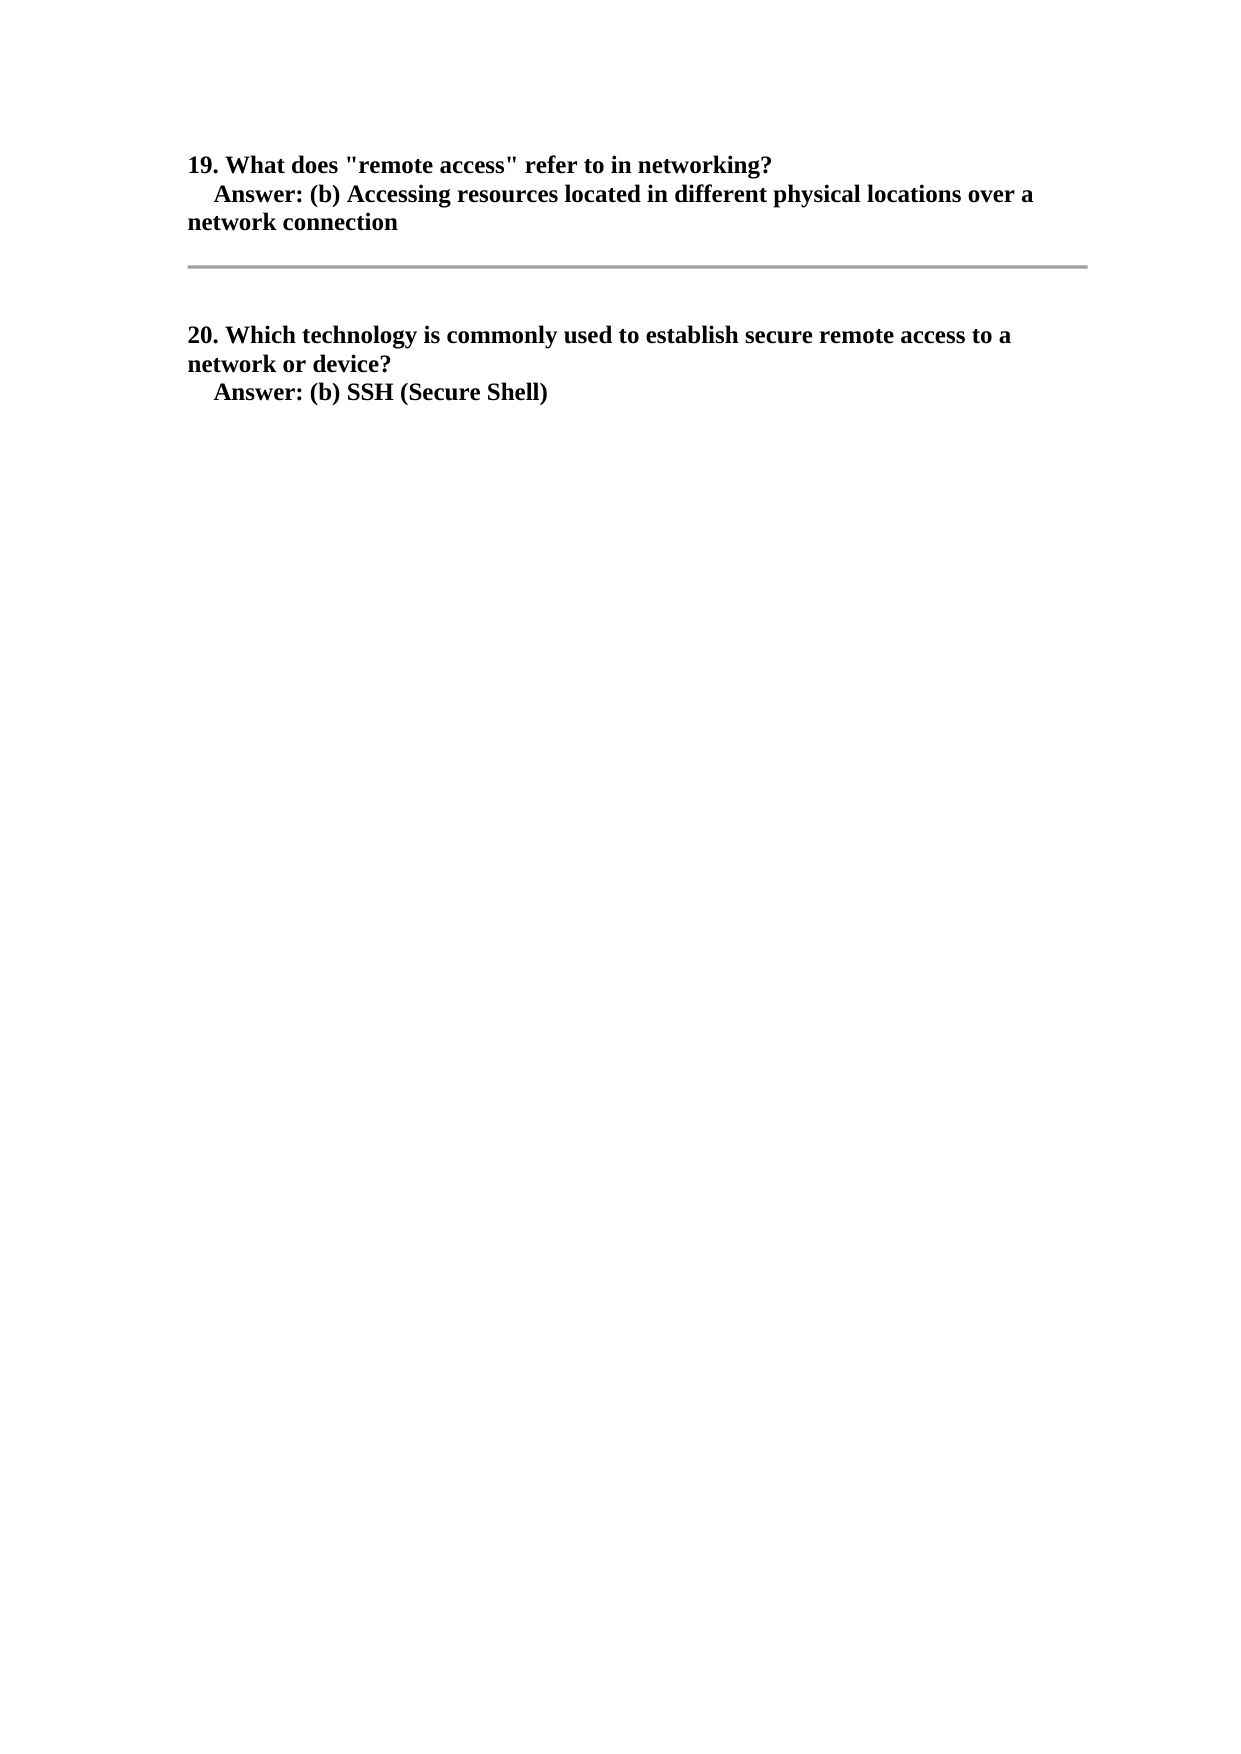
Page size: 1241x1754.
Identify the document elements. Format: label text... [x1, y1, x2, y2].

text 20. Which technology is commonly used to establish secure remote access to a network or device? ✅ Answer: (b) SSH (Secure Shell) [187, 320, 1053, 406]
text 19. What does "remote access" refer to in networking? ✅ Answer: (b) Accessing resources located in different physical locations over a network connection [187, 150, 1053, 236]
